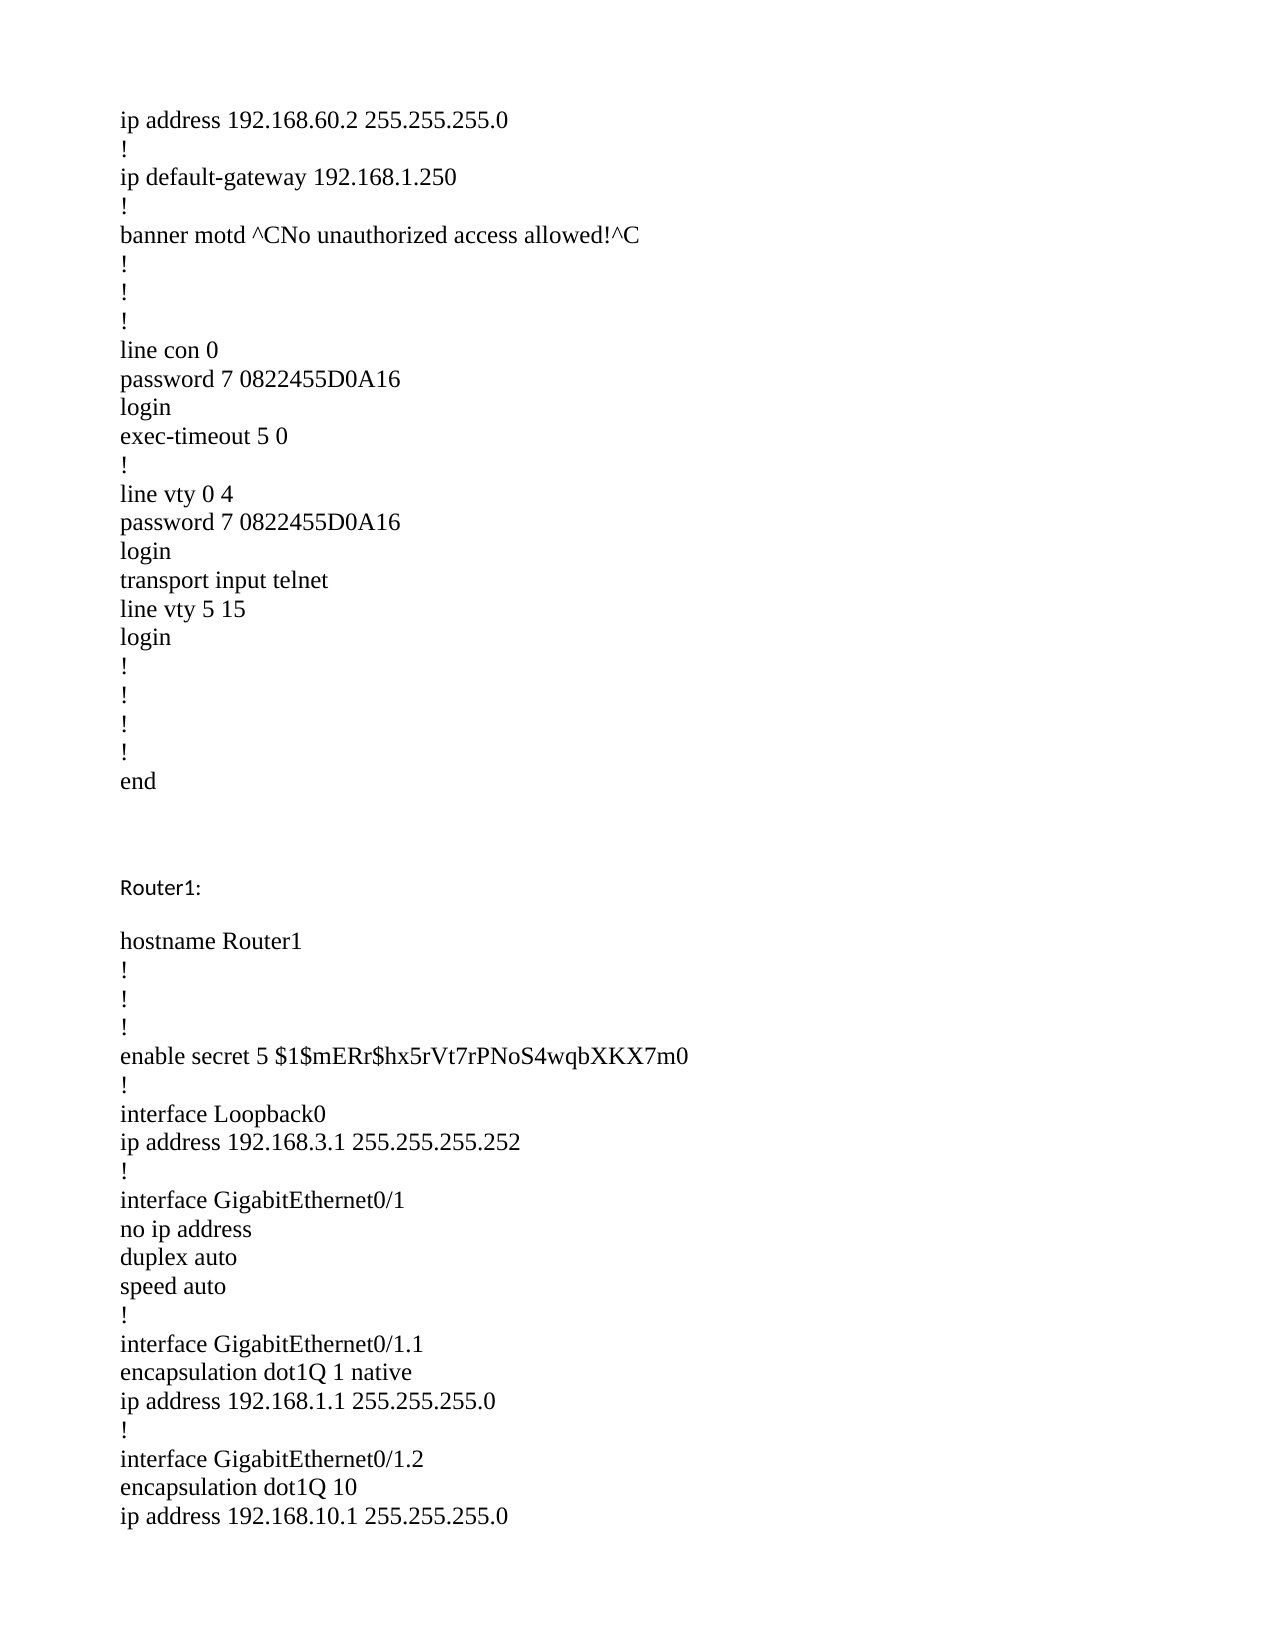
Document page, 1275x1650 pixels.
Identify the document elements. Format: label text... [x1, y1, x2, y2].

text ! [120, 709, 1155, 737]
text ip address 192.168.1.1 255.255.255.0 [120, 1386, 1155, 1415]
text no ip address [120, 1214, 1155, 1242]
text end [120, 766, 1155, 795]
text password 7 0822455D0A16 [120, 507, 1155, 536]
text ! [120, 984, 1155, 1012]
text ! [120, 191, 1155, 220]
text line vty 5 15 [120, 594, 1155, 622]
text ! [120, 306, 1155, 335]
text interface GigabitEthernet0/1.2 [120, 1444, 1155, 1472]
text ! [120, 1012, 1155, 1041]
text transport input telnet [120, 565, 1155, 594]
text ! [120, 249, 1155, 277]
text line vty 0 4 [120, 479, 1155, 507]
text Router1: [120, 873, 1155, 901]
text login [120, 536, 1155, 565]
text hostname Router1 [120, 926, 1155, 955]
text ! [120, 1070, 1155, 1099]
text duplex auto [120, 1242, 1155, 1271]
text ip default-gateway 192.168.1.250 [120, 162, 1155, 191]
text interface GigabitEthernet0/1.1 [120, 1329, 1155, 1357]
text ! [120, 1300, 1155, 1329]
text ! [120, 955, 1155, 984]
text encapsulation dot1Q 1 native [120, 1357, 1155, 1386]
text login [120, 622, 1155, 651]
text encapsulation dot1Q 10 [120, 1472, 1155, 1501]
text ip address 192.168.3.1 255.255.255.252 [120, 1127, 1155, 1156]
text ! [120, 737, 1155, 766]
text ! [120, 134, 1155, 162]
text ! [120, 277, 1155, 306]
text enable secret 5 $1$mERr$hx5rVt7rPNoS4wqbXKX7m0 [120, 1041, 1155, 1070]
text exec-timeout 5 0 [120, 421, 1155, 450]
text ! [120, 1156, 1155, 1185]
text ip address 192.168.60.2 255.255.255.0 [120, 105, 1155, 134]
text ! [120, 680, 1155, 709]
text ! [120, 651, 1155, 680]
text password 7 0822455D0A16 [120, 364, 1155, 392]
text ! [120, 450, 1155, 479]
text speed auto [120, 1271, 1155, 1300]
text interface GigabitEthernet0/1 [120, 1185, 1155, 1214]
text ip address 192.168.10.1 255.255.255.0 [120, 1501, 1155, 1530]
text login [120, 392, 1155, 421]
text ! [120, 1415, 1155, 1444]
text banner motd ^CNo unauthorized access allowed!^C [120, 220, 1155, 249]
text line con 0 [120, 335, 1155, 364]
text interface Loopback0 [120, 1099, 1155, 1127]
